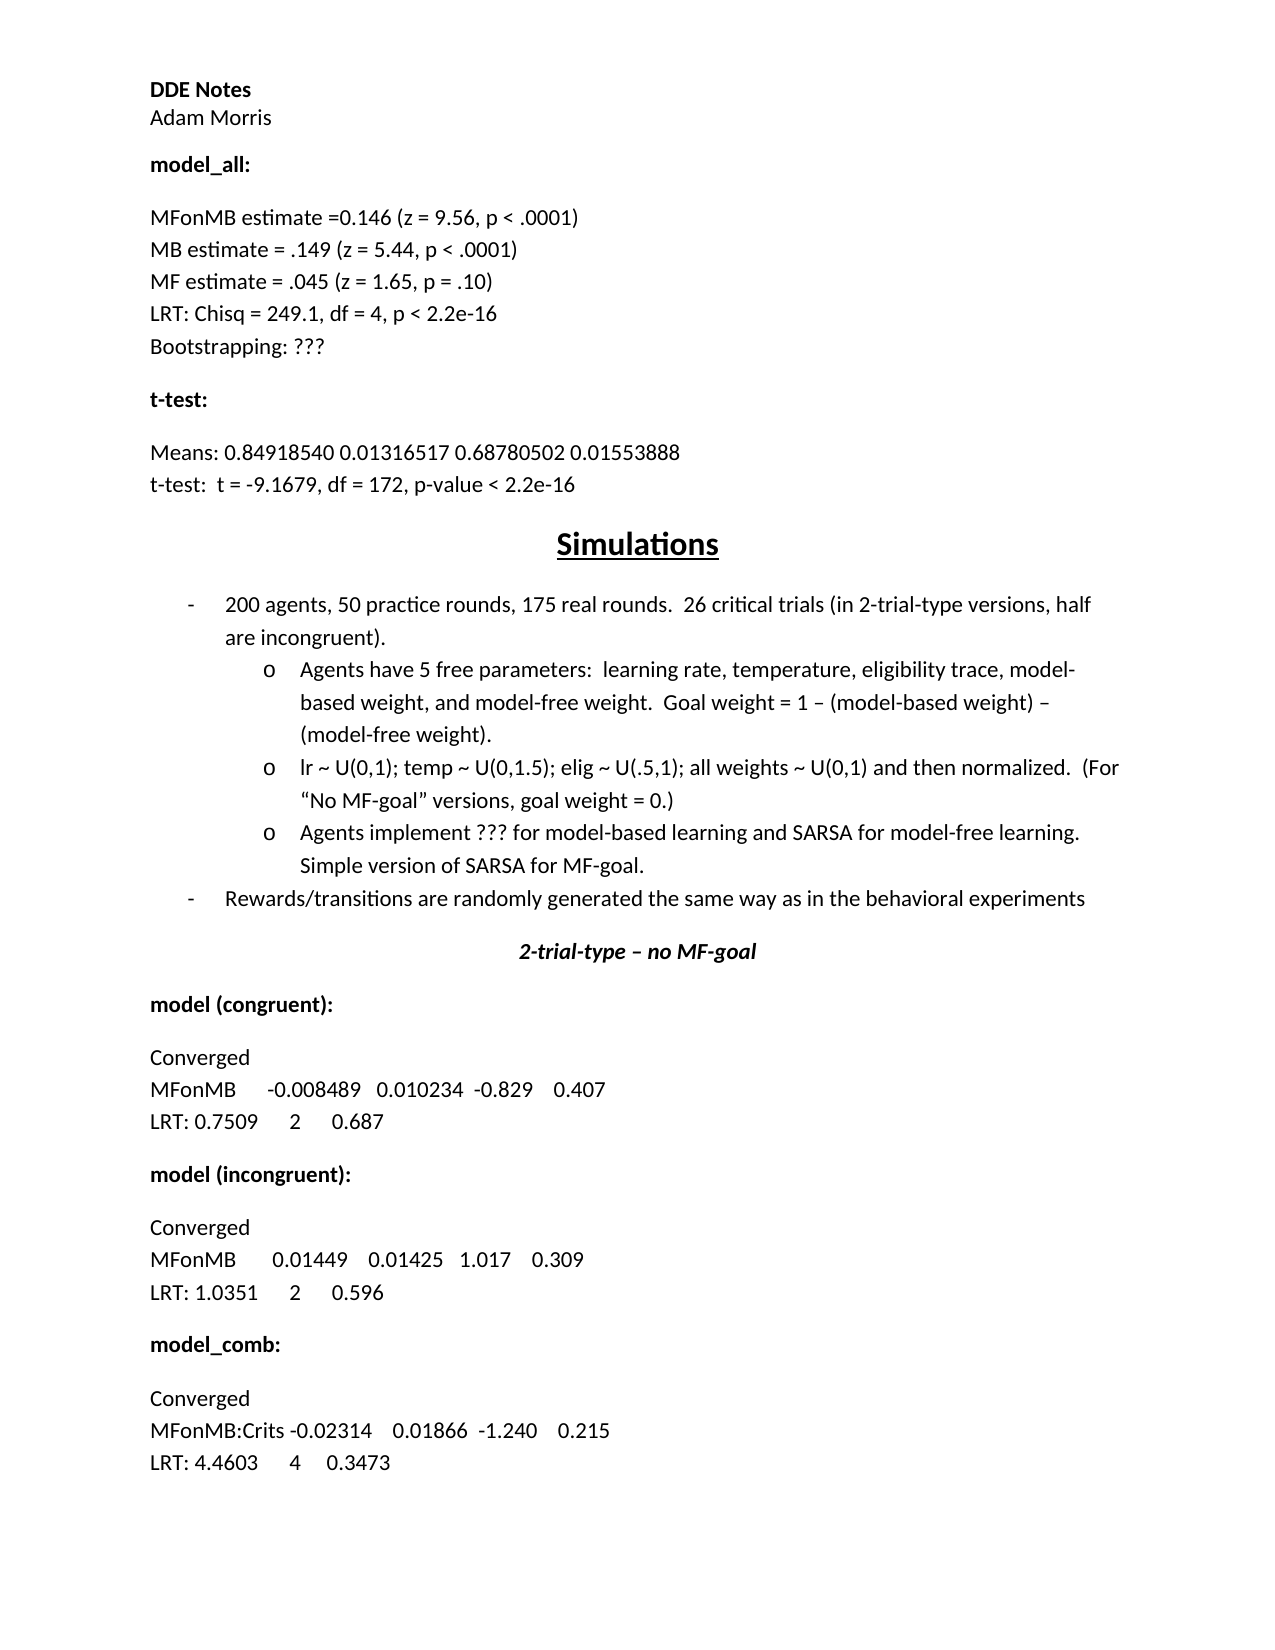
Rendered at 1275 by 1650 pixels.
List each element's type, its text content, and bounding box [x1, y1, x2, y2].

list Rewards/transitions are randomly generated the same way as in the behavioral experiments [187, 884, 1125, 912]
list 200 agents, 50 practice rounds, 175 real rounds. 26 critical trials (in 2-trial-type versions, half are incongruent). [187, 591, 1125, 651]
text model (congruent): [150, 990, 1125, 1018]
text Converged MFonMB:Crits -0.02314 0.01866 -1.240 0.215 LRT: 4.4603 4 0.3473 [150, 1384, 1125, 1476]
text model_all: [150, 150, 1125, 178]
text Converged MFonMB 0.01449 0.01425 1.017 0.309 LRT: 1.0351 2 0.596 [150, 1213, 1125, 1306]
text t-test: [150, 385, 1125, 413]
text Converged MFonMB -0.008489 0.010234 -0.829 0.407 LRT: 0.7509 2 0.687 [150, 1043, 1125, 1135]
text Means: 0.84918540 0.01316517 0.68780502 0.01553888 t-test: t = -9.1679, df = 172, p-value < 2.2e-16 [150, 438, 1125, 498]
list Agents implement ??? for model-based learning and SARSA for model-free learning. Simple version of SARSA for MF-goal. [262, 818, 1125, 879]
text model_comb: [150, 1331, 1125, 1359]
list lr ~ U(0,1); temp ~ U(0,1.5); elig ~ U(.5,1); all weights ~ U(0,1) and then normalized. (For “No MF-goal” versions, goal weight = 0.) [262, 753, 1125, 814]
text model (incongruent): [150, 1160, 1125, 1188]
text Simulations [150, 523, 1125, 564]
text 2-trial-type – no MF-goal [150, 937, 1125, 965]
text MFonMB estimate =0.146 (z = 9.56, p < .0001) MB estimate = .149 (z = 5.44, p < .0001) MF estimate = .045 (z = 1.65, p = .10) LRT: Chisq = 249.1, df = 4, p < 2.2e-16 Bootstrapping: ??? [150, 203, 1125, 360]
list Agents have 5 free parameters: learning rate, temperature, eligibility trace, model-based weight, and model-free weight. Goal weight = 1 – (model-based weight) – (model-free weight). [262, 655, 1125, 748]
